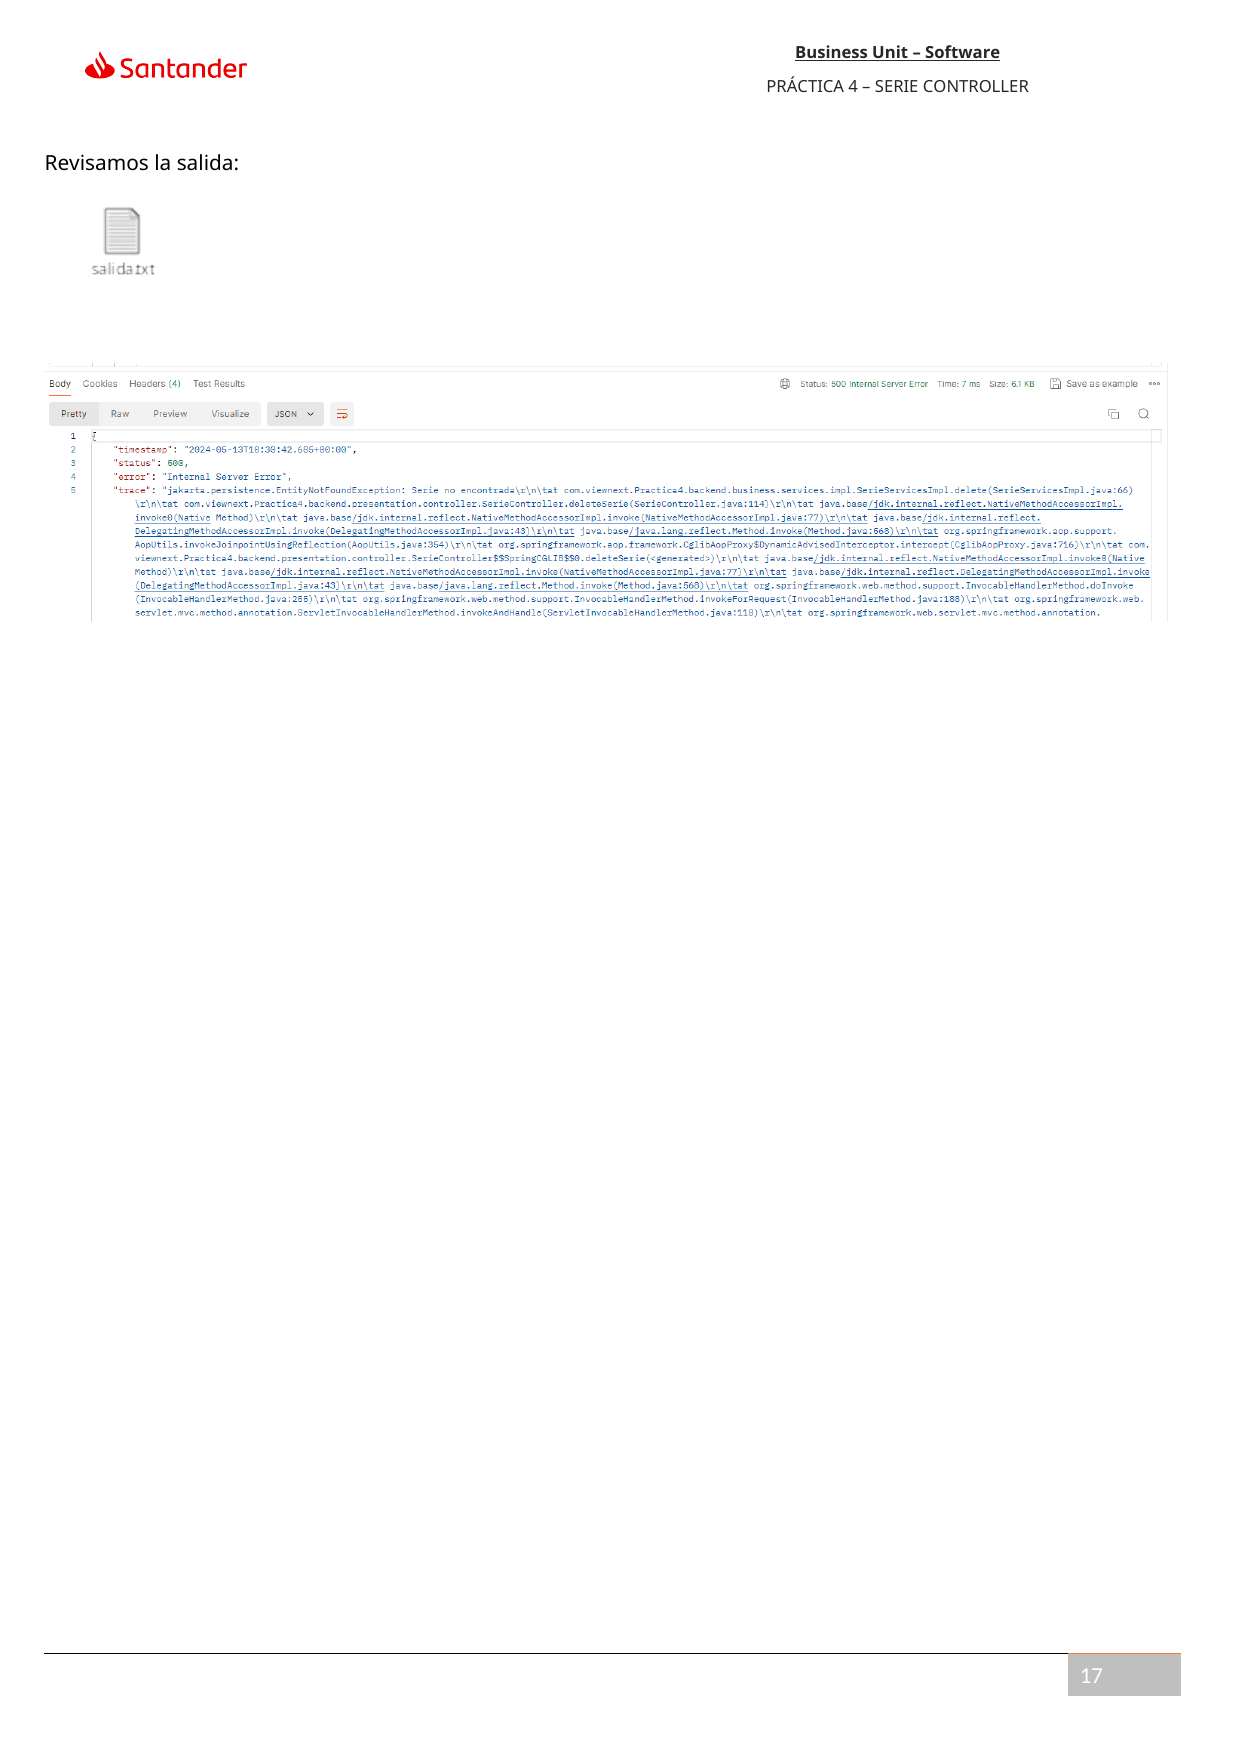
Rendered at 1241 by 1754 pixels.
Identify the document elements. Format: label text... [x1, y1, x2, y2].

text Revisamos la salida: [44, 148, 1181, 176]
picture [44, 363, 1182, 622]
picture [55, 29, 277, 107]
